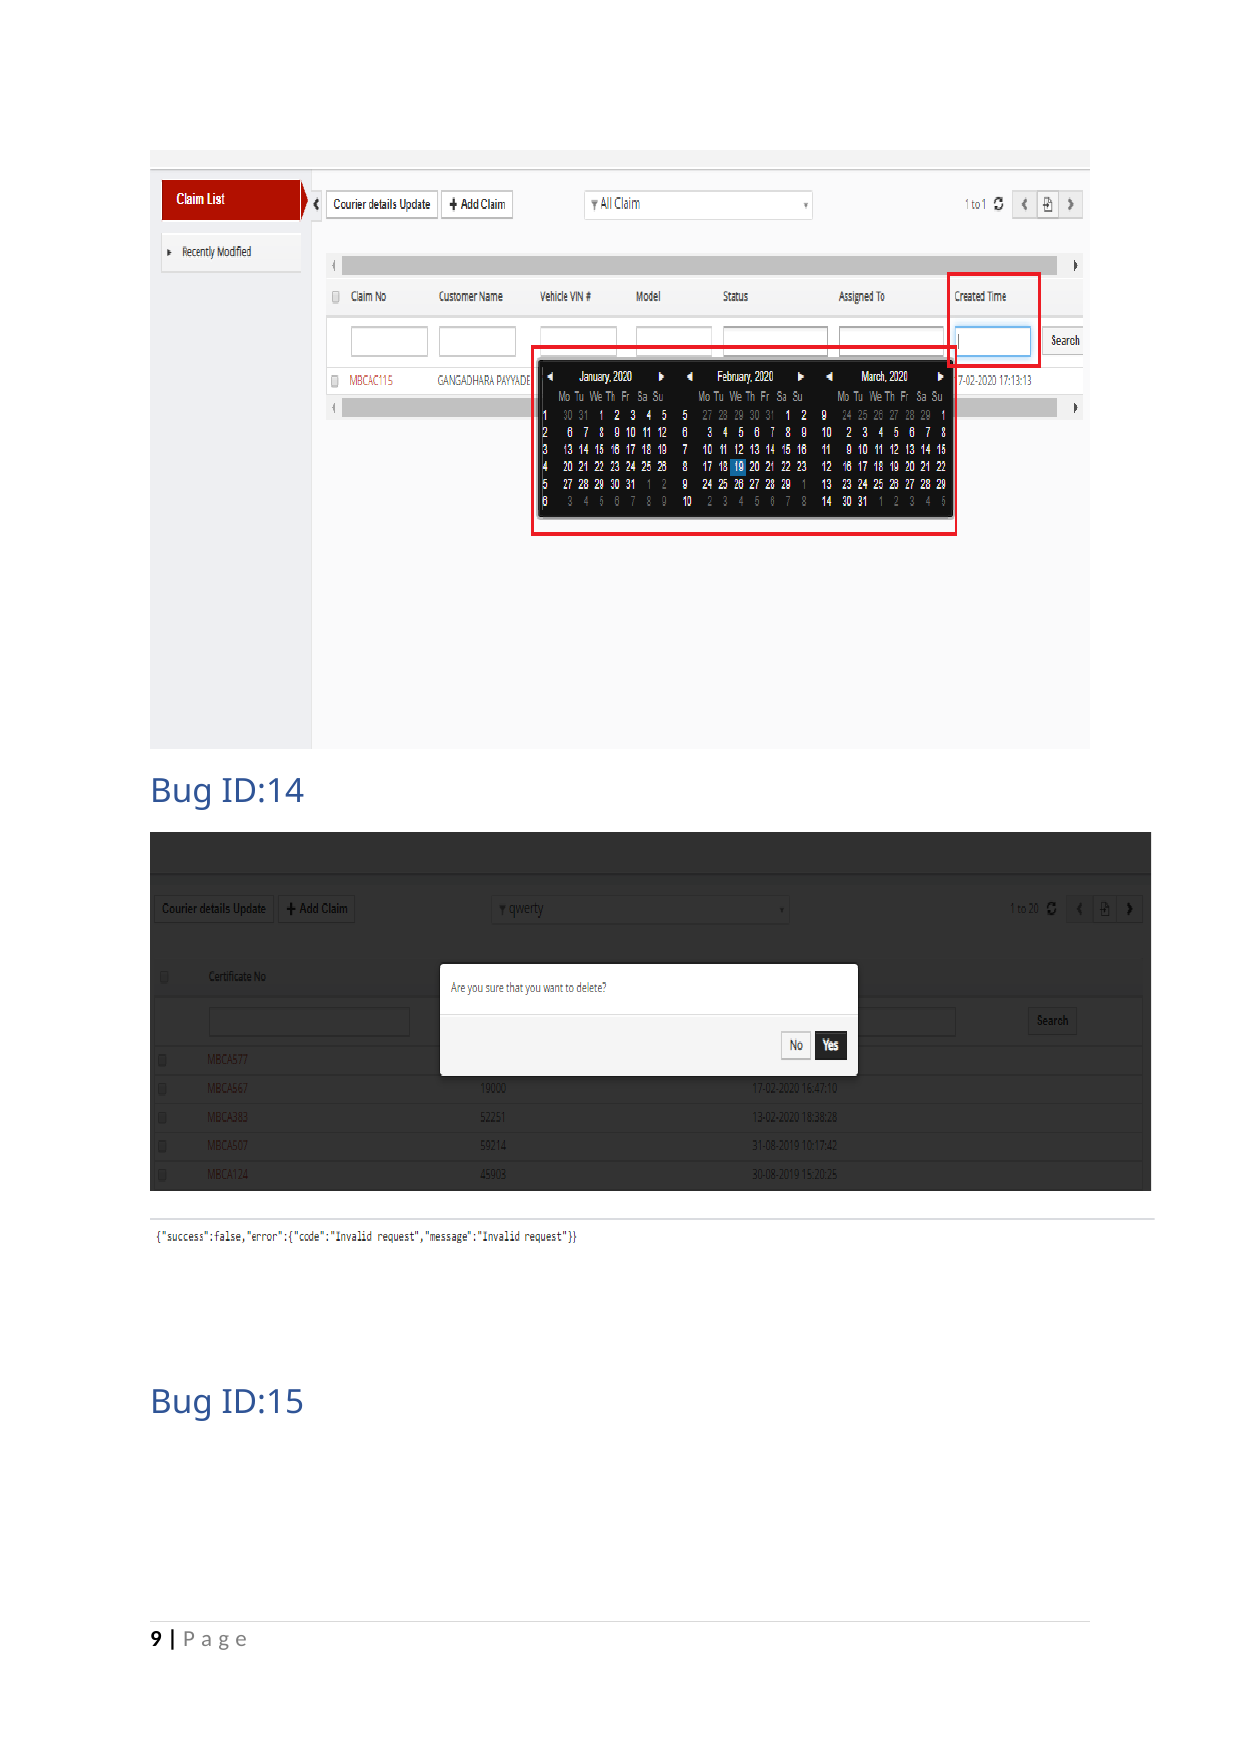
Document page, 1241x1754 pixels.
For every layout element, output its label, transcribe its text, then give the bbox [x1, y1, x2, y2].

text Bug ID:14 [150, 767, 1090, 812]
picture [150, 1209, 1155, 1360]
text Bug ID:15 [150, 1378, 1090, 1423]
picture [150, 832, 1152, 1191]
picture [150, 150, 1090, 749]
